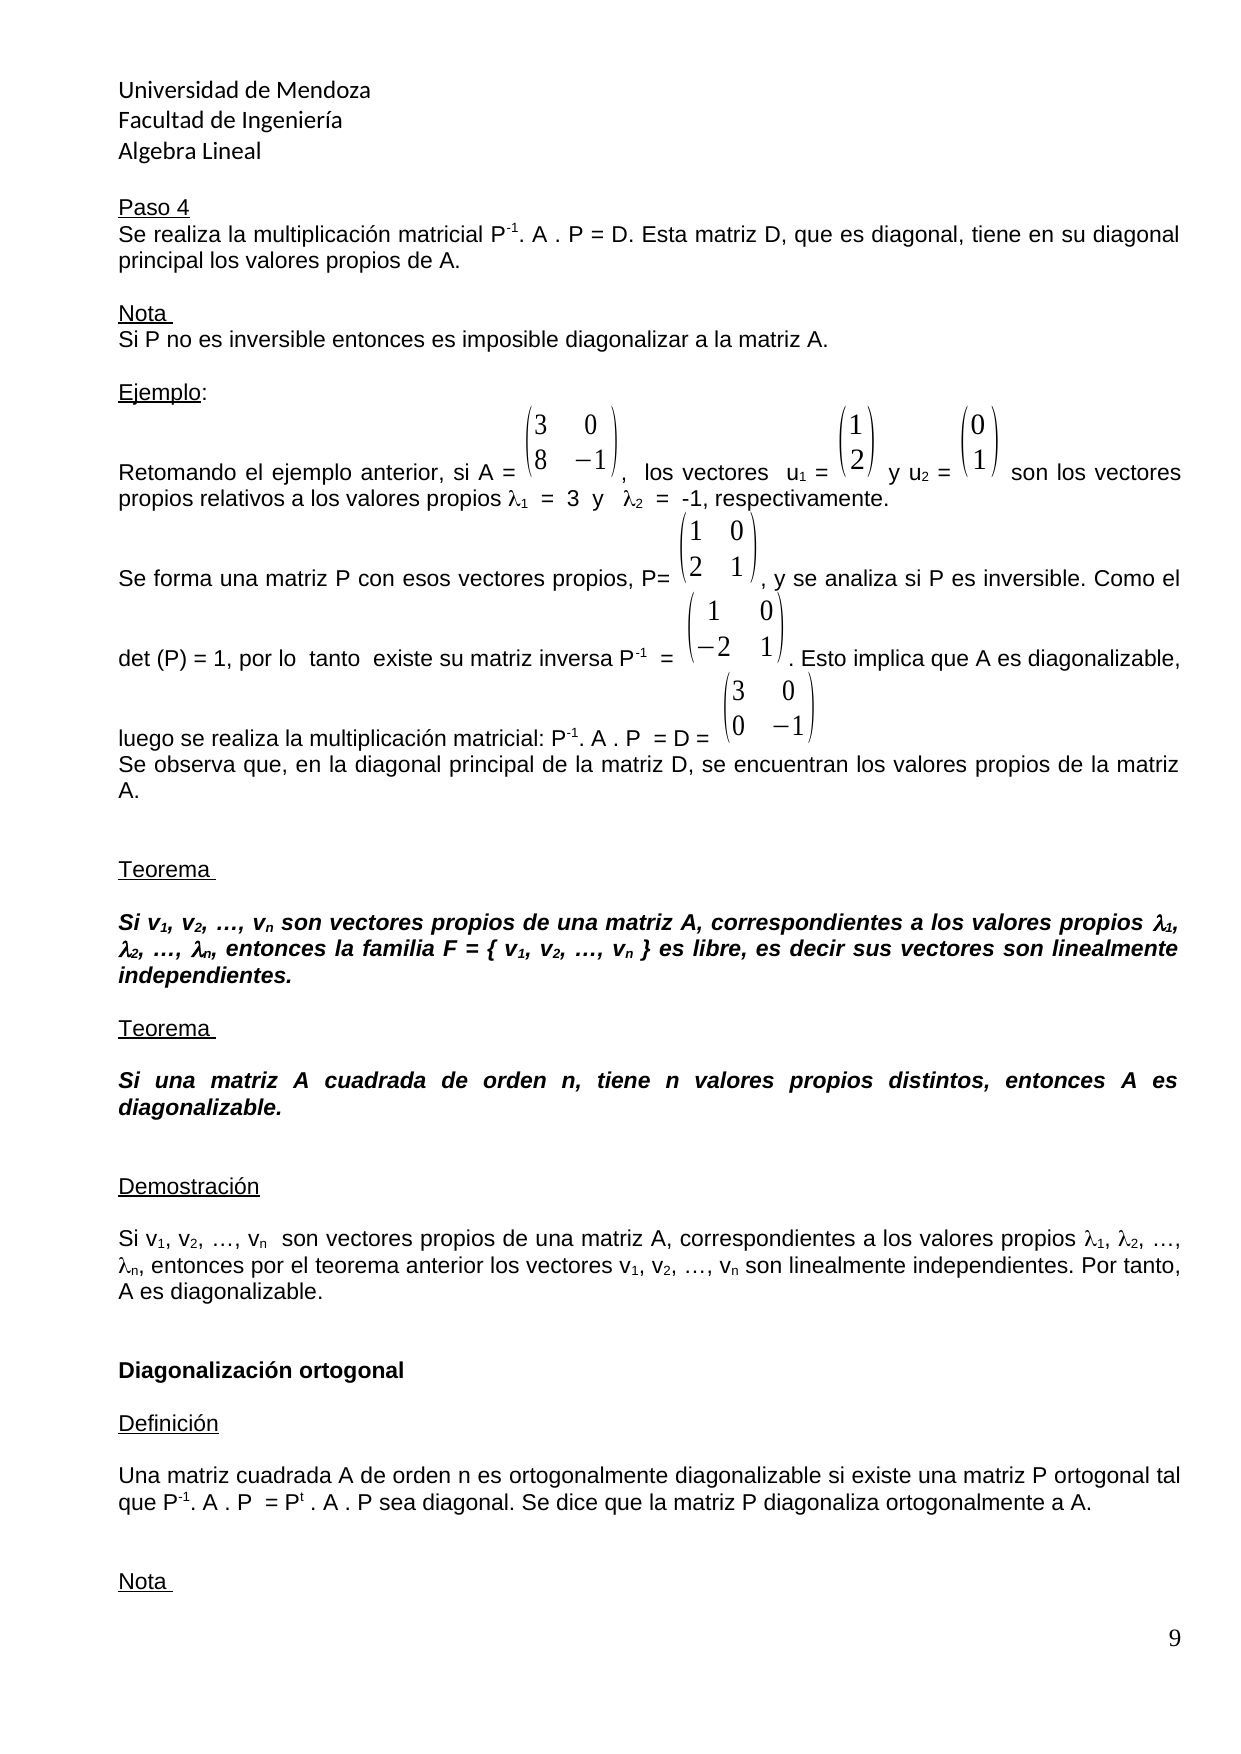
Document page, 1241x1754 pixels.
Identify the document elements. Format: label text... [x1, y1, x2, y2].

text Demostración [118, 1173, 1181, 1199]
text Nota [118, 299, 1181, 326]
text Definición [118, 1410, 1181, 1436]
text Si P no es inversible entonces es imposible diagonalizar a la matriz A. [118, 326, 1181, 352]
text Retomando el ejemplo anterior, si A = , los vectores u1 = y u2 = son los vectores propios relativos a los valores propios 1 = 3 y 2 = -1, respectivamente. [118, 405, 1181, 511]
text Si v1, v2, …, vn son vectores propios de una matriz A, correspondientes a los valores propios 1, 2, …, n, entonces la familia F = { v1, v2, …, vn } es libre, es decir sus vectores son linealmente independientes. [118, 909, 1181, 988]
text Se forma una matriz P con esos vectores propios, P= , y se analiza si P es inversible. Como el det (P) = 1, por lo tanto existe su matriz inversa P-1 = . Esto implica que A es diagonalizable, luego se realiza la multiplicación matricial: P- . P = D = [118, 511, 1181, 751]
text Nota [118, 1568, 1181, 1594]
text Teorema [118, 856, 1181, 883]
text Si v1, v2, …, vn son vectores propios de una matriz A, correspondientes a los valores propios 1, 2, …, n, entonces por el teorema anterior los vectores v1, v2, …, vn son linealmente independientes. Por tanto, A es diagonalizable. [118, 1225, 1181, 1304]
text Ejemplo: [118, 379, 1181, 405]
text Se realiza la multiplicación matricial P- . P = D. Esta matriz D, que es diagonal, tiene en su diagonal principal los valores propios de A. [118, 221, 1181, 273]
text Teorema [118, 1014, 1181, 1041]
text Diagonalización ortogonal [118, 1357, 1181, 1383]
text Una matriz cuadrada A de orden n es ortogonalmente diagonalizable si existe una matriz P ortogonal tal que P- . P = Pt . A . P sea diagonal. Se dice que la matriz P diagonaliza ortogonalmente a A. [118, 1462, 1181, 1515]
text Paso 4 [118, 194, 1181, 221]
text Si una matriz A cuadrada de orden n, tiene n valores propios distintos, entonces A es diagonalizable. [118, 1067, 1181, 1120]
text Se observa que, en la diagonal principal de la matriz D, se encuentran los valores propios de la matriz A. [118, 751, 1181, 804]
